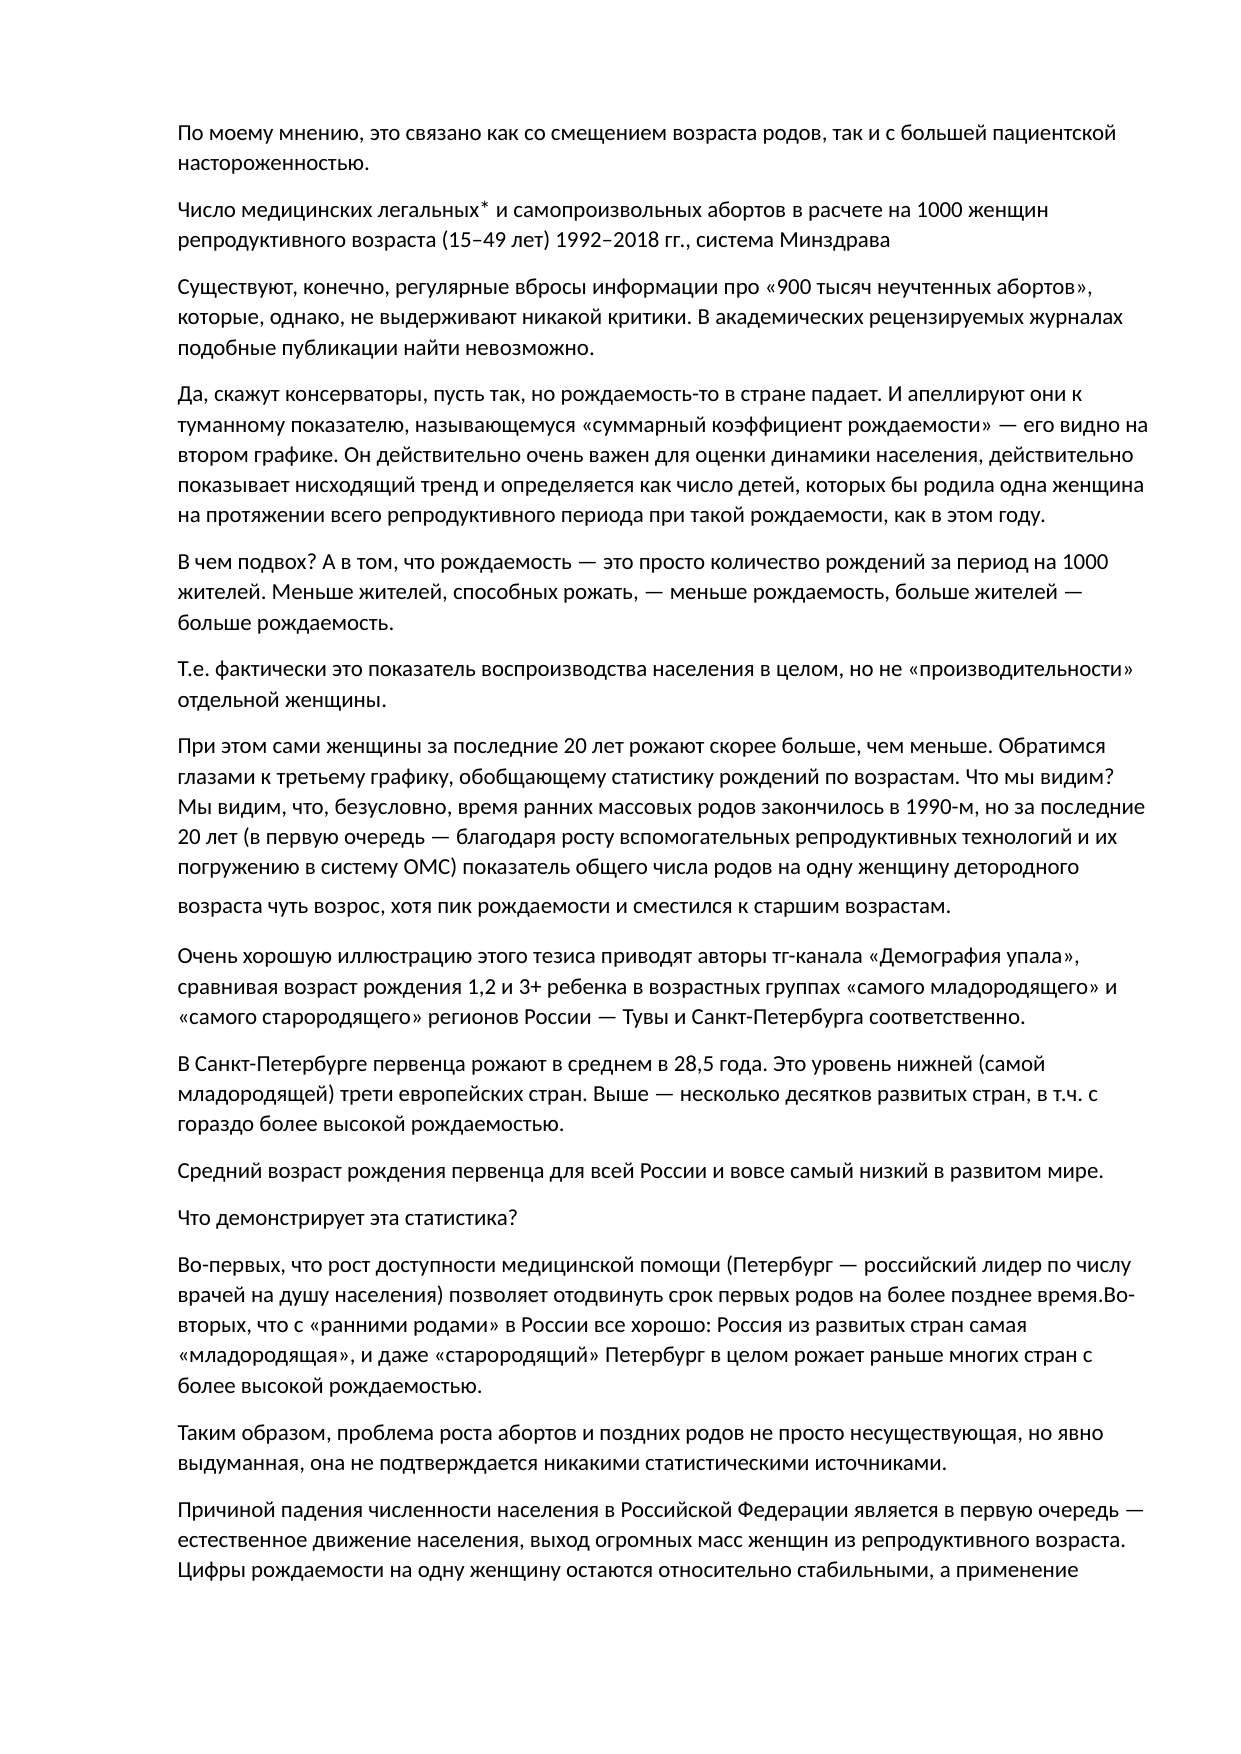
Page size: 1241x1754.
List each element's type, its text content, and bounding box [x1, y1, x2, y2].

text Да, скажут консерваторы, пусть так, но рождаемость-то в стране падает. И апеллируют они к туманному показателю, называющемуся «суммарный коэффициент рождаемости» — его видно на втором графике. Он действительно очень важен для оценки динамики населения, действительно показывает нисходящий тренд и определяется как число детей, которых бы родила одна женщина на протяжении всего репродуктивного периода при такой рождаемости, как в этом году. [177, 379, 1152, 528]
text Таким образом, проблема роста абортов и поздних родов не просто несуществующая, но явно выдуманная, она не подтверждается никакими статистическими источниками. [177, 1418, 1152, 1476]
text В чем подвох? А в том, что рождаемость — это просто количество рождений за период на 1000 жителей. Меньше жителей, способных рожать, — меньше рождаемость, больше жителей — больше рождаемость. [177, 547, 1152, 636]
text При этом сами женщины за последние 20 лет рожают скорее больше, чем меньше. Обратимся глазами к третьему графику, обобщающему статистику рождений по возрастам. Что мы видим? Мы видим, что, безусловно, время ранних массовых родов закончилось в 1990-м, но за последние 20 лет (в первую очередь — благодаря росту вспомогательных репродуктивных технологий и их погружению в систему ОМС) показатель общего числа родов на одну женщину детородного возраста чуть возрос, хотя пик рождаемости и сместился к старшим возрастам. [177, 732, 1152, 922]
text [177, 1495, 1152, 1583]
text По моему мнению, это связано как со смещением возраста родов, так и с большей пациентской настороженностью. [177, 118, 1152, 176]
text Во-первых, что рост доступности медицинской помощи (Петербург — российский лидер по числу врачей на душу населения) позволяет отодвинуть срок первых родов на более позднее время.Во-вторых, что с «ранними родами» в России все хорошо: Россия из развитых стран самая «младородящая», и даже «старородящий» Петербург в целом рожает раньше многих стран с более высокой рождаемостью. [177, 1250, 1152, 1399]
text Существуют, конечно, регулярные вбросы информации про «900 тысяч неучтенных абортов», которые, однако, не выдерживают никакой критики. В академических рецензируемых журналах подобные публикации найти невозможно. [177, 272, 1152, 361]
text Очень хорошую иллюстрацию этого тезиса приводят авторы тг-канала «Демография упала», сравнивая возраст рождения 1,2 и 3+ ребенка в возрастных группах «самого младородящего» и «самого старородящего» регионов России — Тувы и Санкт-Петербурга соответственно. [177, 942, 1152, 1030]
text Средний возраст рождения первенца для всей России и вовсе самый низкий в развитом мире. [177, 1156, 1152, 1184]
text Число медицинских легальных* и самопроизвольных абортов в расчете на 1000 женщин репродуктивного возраста (15–49 лет) 1992–2018 гг., система Минздрава [177, 195, 1152, 253]
text Т.е. фактически это показатель воспроизводства населения в целом, но не «производительности» отдельной женщины. [177, 654, 1152, 713]
text Что демонстрирует эта статистика? [177, 1203, 1152, 1231]
text В Санкт-Петербурге первенца рожают в среднем в 28,5 года. Это уровень нижней (самой младородящей) трети европейских стран. Выше — несколько десятков развитых стран, в т.ч. с гораздо более высокой рождаемостью. [177, 1049, 1152, 1137]
